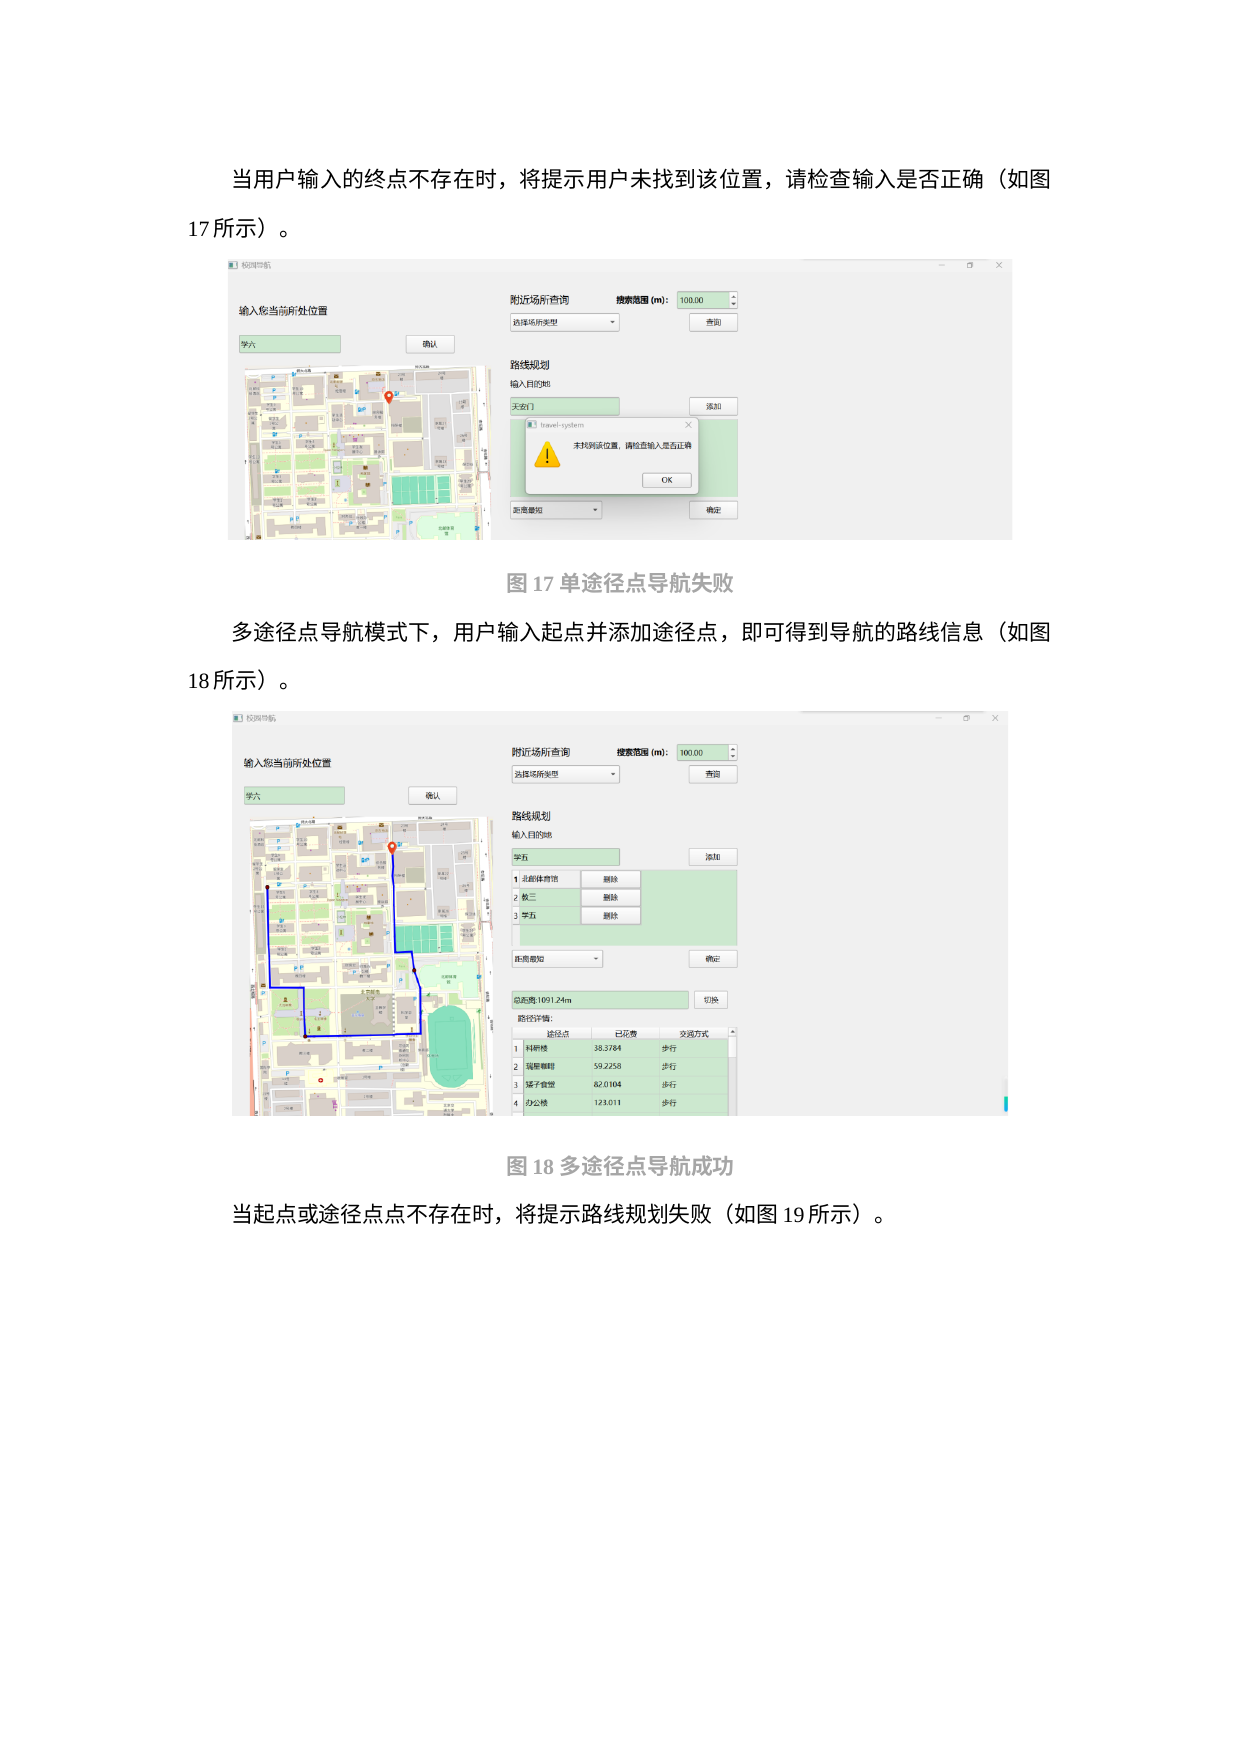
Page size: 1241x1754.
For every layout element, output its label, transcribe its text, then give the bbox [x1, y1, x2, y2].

picture [232, 711, 1009, 1116]
picture [227, 259, 1013, 540]
text 图17 单途径点导航失败 [187, 566, 1053, 598]
text 当用户输入的终点不存在时，将提示用户未找到该位置，请检查输入是否正确（如图17所示）。 [187, 162, 1053, 243]
text 多途径点导航模式下，用户输入起点并添加途径点，即可得到导航的路线信息（如图18所示）。 [187, 614, 1053, 696]
text 图18 多途径点导航成功 [187, 1148, 1053, 1181]
text 当起点或途径点点不存在时，将提示路线规划失败（如图19所示）。 [187, 1197, 1053, 1229]
